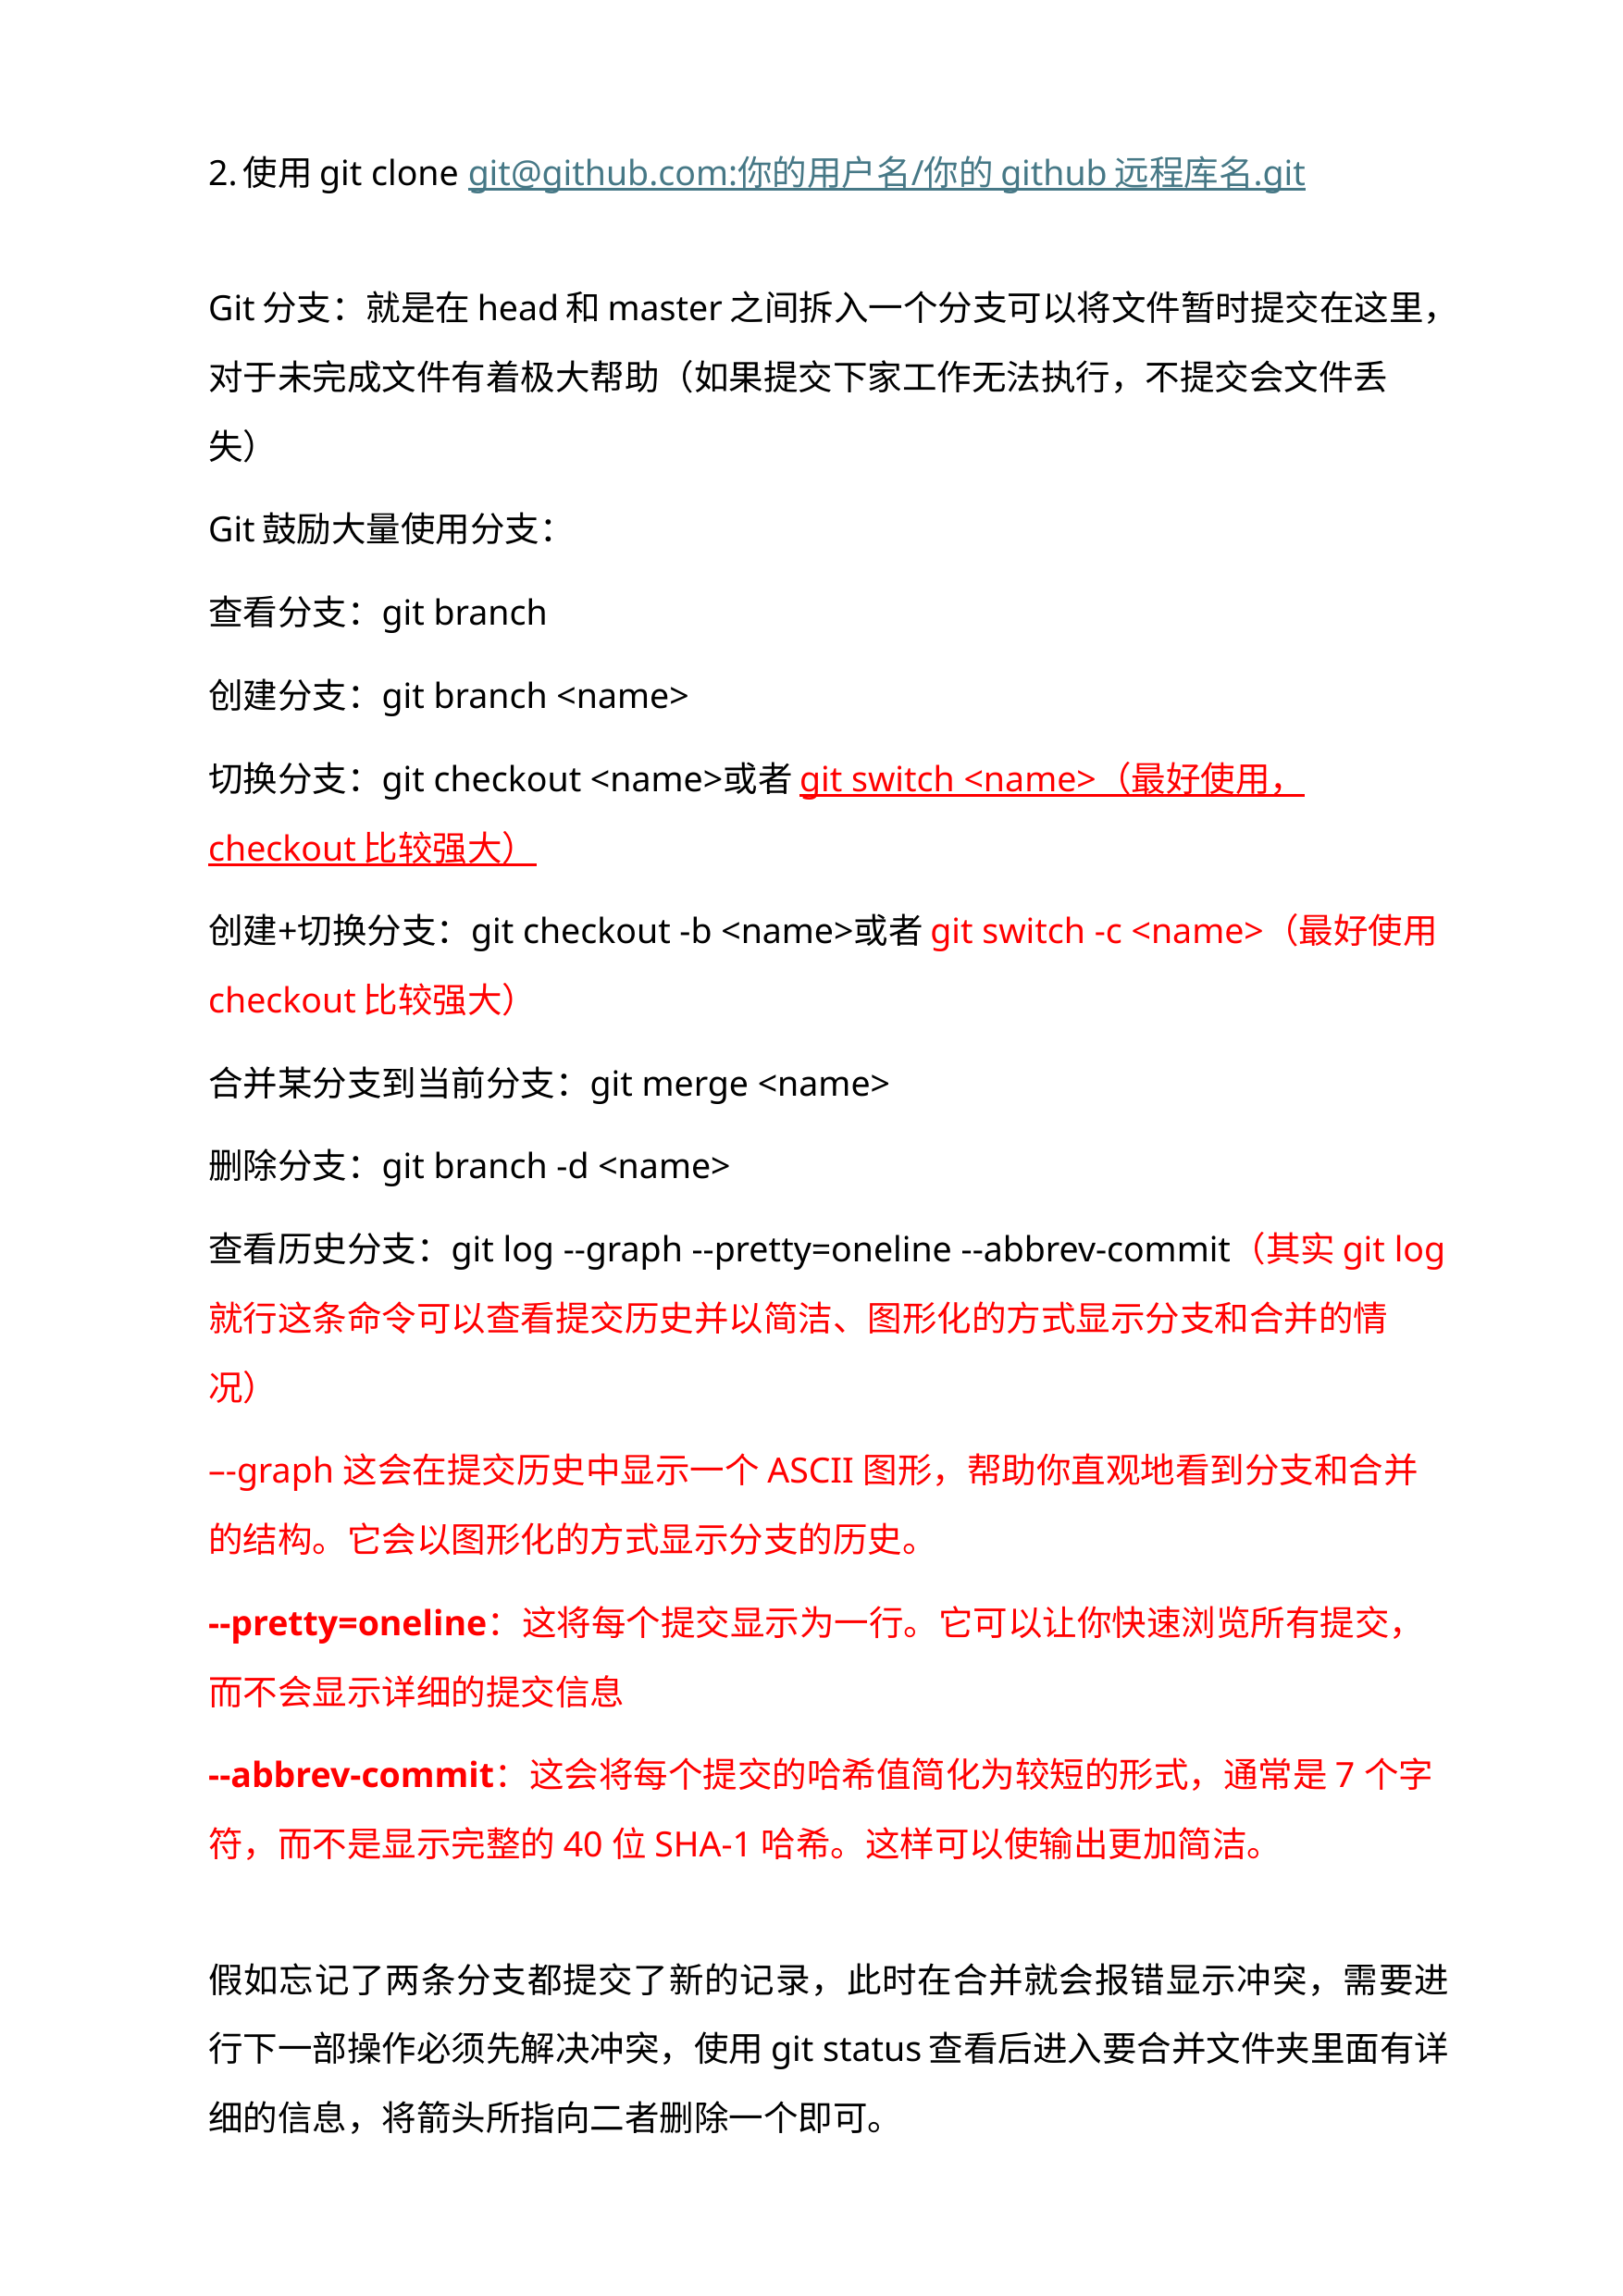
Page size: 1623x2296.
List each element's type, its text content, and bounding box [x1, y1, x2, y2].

text 查看历史分支：git log --graph --pretty=oneline --abbrev-commit（其实git log就行这条命令可以查看提交历史并以简洁、图形化的方式显示分支和合并的情况） [208, 1217, 1449, 1415]
text Git鼓励大量使用分支： [208, 497, 1449, 557]
text 切换分支：git checkout <name>或者git switch <name>（最好使用，checkout比较强大） [208, 746, 1449, 875]
text 创建分支：git branch <name> [208, 664, 1449, 724]
text Git分支：就是在head和master之间拆入一个分支可以将文件暂时提交在这里，对于未完成文件有着极大帮助（如果提交下家工作无法执行，不提交会文件丢失） [208, 276, 1449, 474]
text 合并某分支到当前分支：git merge <name> [208, 1050, 1449, 1111]
text 删除分支：git branch -d <name> [208, 1134, 1449, 1194]
text 查看分支：git branch [208, 580, 1449, 640]
list 使用git clone git@github.com:你的用户名/你的github远程库名.git [208, 140, 1449, 200]
text --pretty=oneline：这将每个提交显示为一行。它可以让你快速浏览所有提交，而不会显示详细的提交信息 [208, 1591, 1449, 1719]
text –-graph 这会在提交历史中显示一个 ASCII 图形，帮助你直观地看到分支和合并的结构。它会以图形化的方式显示分支的历史。 [208, 1438, 1449, 1568]
text --abbrev-commit：这会将每个提交的哈希值简化为较短的形式，通常是 7 个字符，而不是显示完整的 40 位 SHA-1 哈希。这样可以使输出更加简洁。 [208, 1743, 1449, 1872]
text 假如忘记了两条分支都提交了新的记录，此时在合并就会报错显示冲突，需要进行下一部操作必须先解决冲突，使用git status查看后进入要合并文件夹里面有详细的信息，将箭头所指向二者删除一个即可。 [208, 1947, 1449, 2146]
text 创建+切换分支：git checkout -b <name>或者git switch -c <name>（最好使用checkout比较强大） [208, 899, 1449, 1028]
